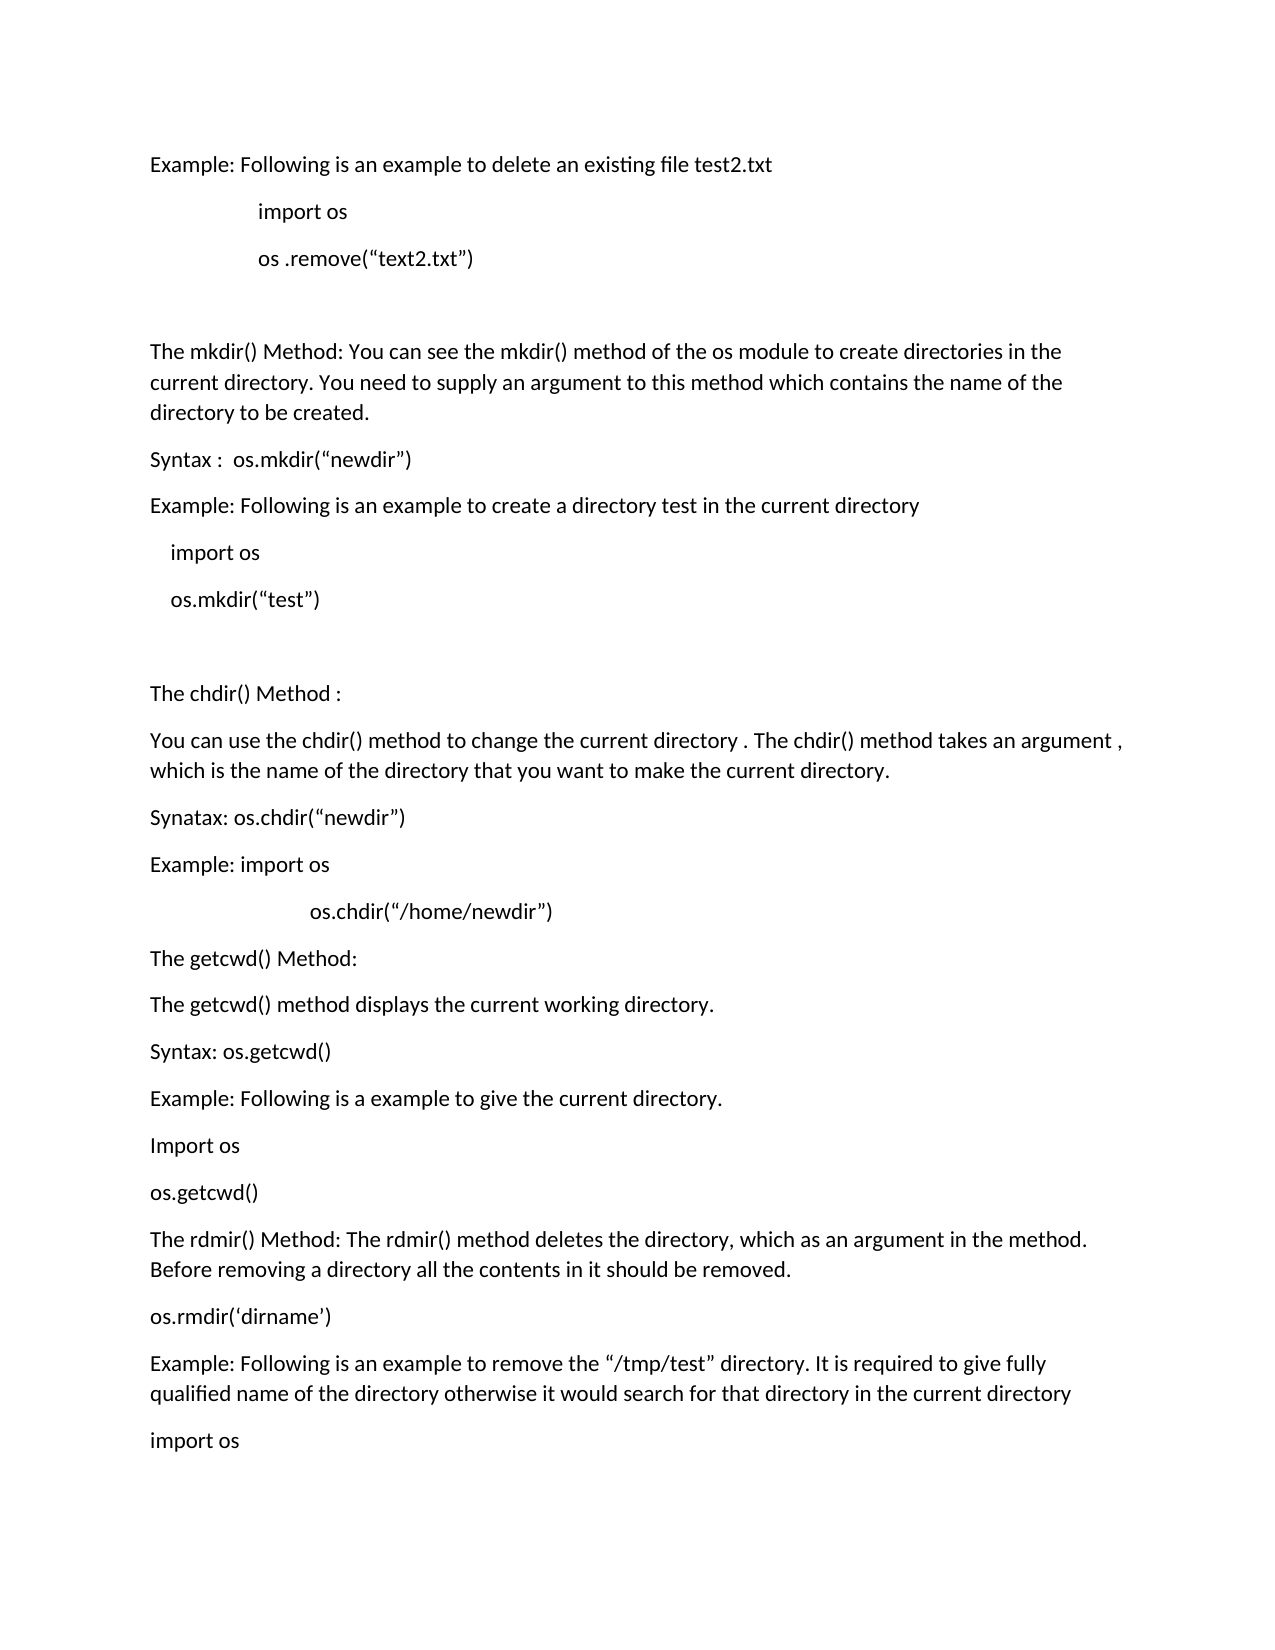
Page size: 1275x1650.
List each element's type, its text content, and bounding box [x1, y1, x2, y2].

text Syntax: os.getcwd() [150, 1037, 1125, 1066]
text import os [150, 197, 1125, 225]
text Example: import os [150, 850, 1125, 878]
text os.rmdir(‘dirname’) [150, 1302, 1125, 1330]
text Syntax : os.mkdir(“newdir”) [150, 445, 1125, 473]
text The chdir() Method : [150, 679, 1125, 707]
text The rdmir() Method: The rdmir() method deletes the directory, which as an argument in the method. Before removing a directory all the contents in it should be removed. [150, 1225, 1125, 1283]
text You can use the chdir() method to change the current directory . The chdir() method takes an argument , which is the name of the directory that you want to make the current directory. [150, 726, 1125, 784]
text os.chdir(“/home/newdir”) [150, 897, 1125, 925]
text Example: Following is an example to remove the “/tmp/test” directory. It is required to give fully qualified name of the directory otherwise it would search for that directory in the current directory [150, 1349, 1125, 1407]
text Example: Following is an example to create a directory test in the current directory [150, 492, 1125, 520]
text The getcwd() method displays the current working directory. [150, 991, 1125, 1019]
text Synatax: os.chdir(“newdir”) [150, 803, 1125, 831]
text Import os [150, 1131, 1125, 1159]
text Example: Following is an example to delete an existing file test2.txt [150, 150, 1125, 178]
text os.mkdir(“test”) [150, 585, 1125, 613]
text The getcwd() Method: [150, 944, 1125, 972]
text import os [150, 538, 1125, 567]
text The mkdir() Method: You can see the mkdir() method of the os module to create directories in the current directory. You need to supply an argument to this method which contains the name of the directory to be created. [150, 337, 1125, 426]
text Example: Following is a example to give the current directory. [150, 1084, 1125, 1112]
text os .remove(“text2.txt”) [150, 244, 1125, 272]
text import os [150, 1426, 1125, 1454]
text os.getcwd() [150, 1178, 1125, 1206]
